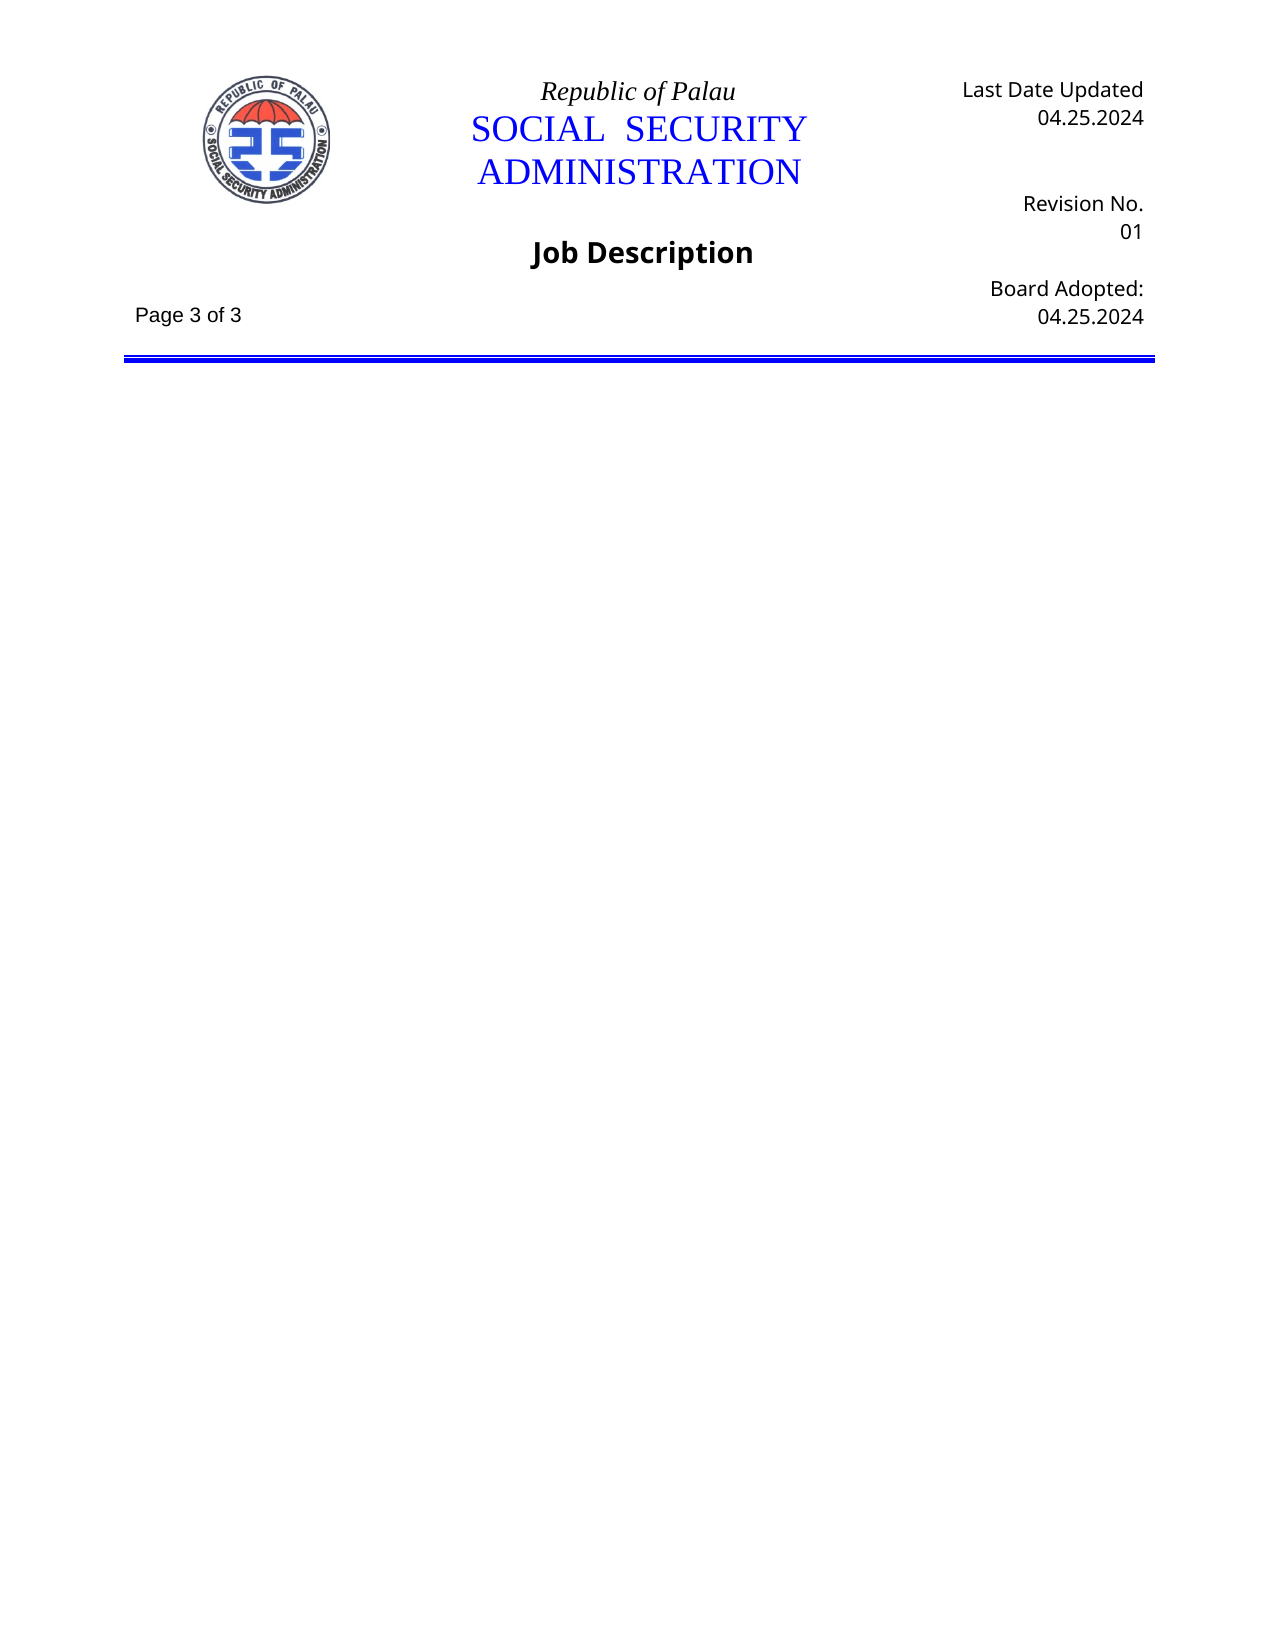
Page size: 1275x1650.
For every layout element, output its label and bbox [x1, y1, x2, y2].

picture [201, 75, 331, 205]
